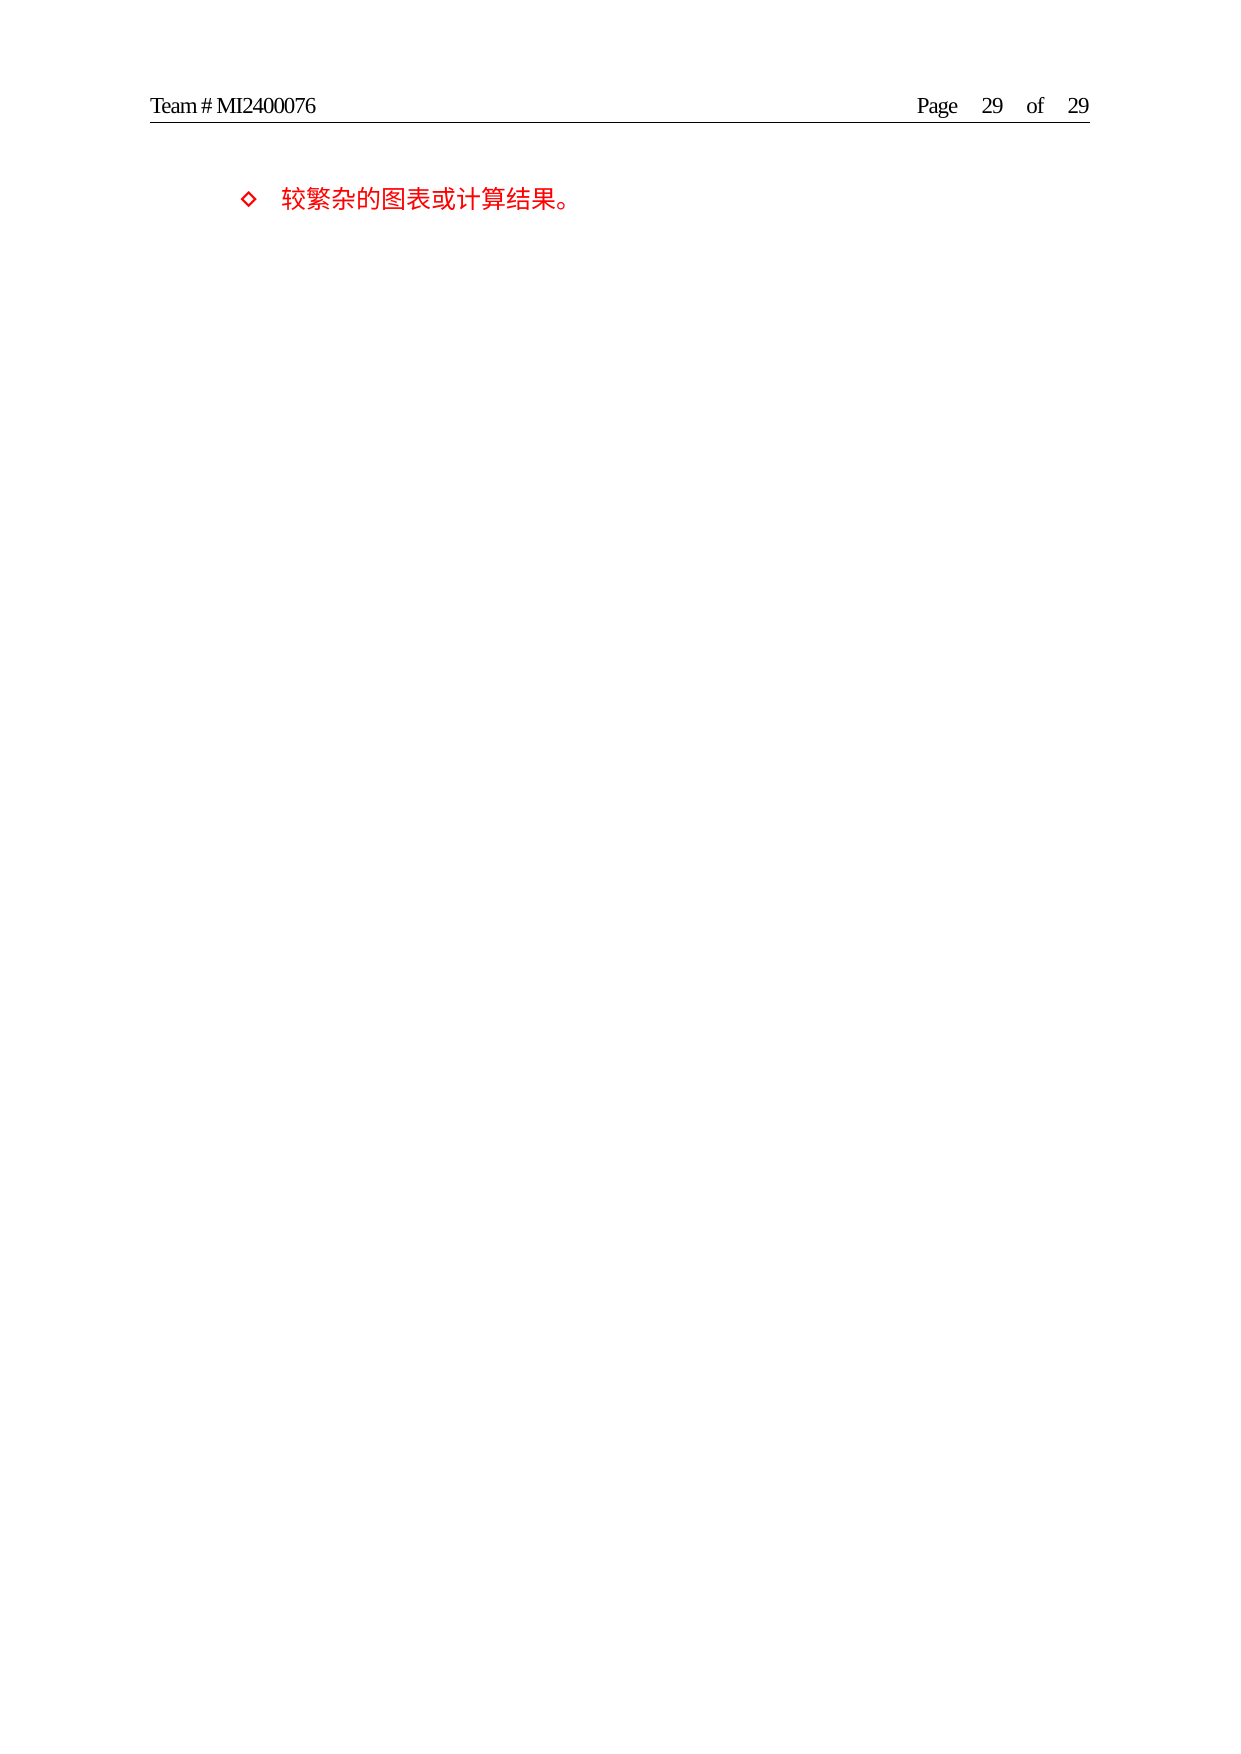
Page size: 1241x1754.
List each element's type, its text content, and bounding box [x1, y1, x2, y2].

list 较繁杂的图表或计算结果。 [237, 164, 1090, 232]
